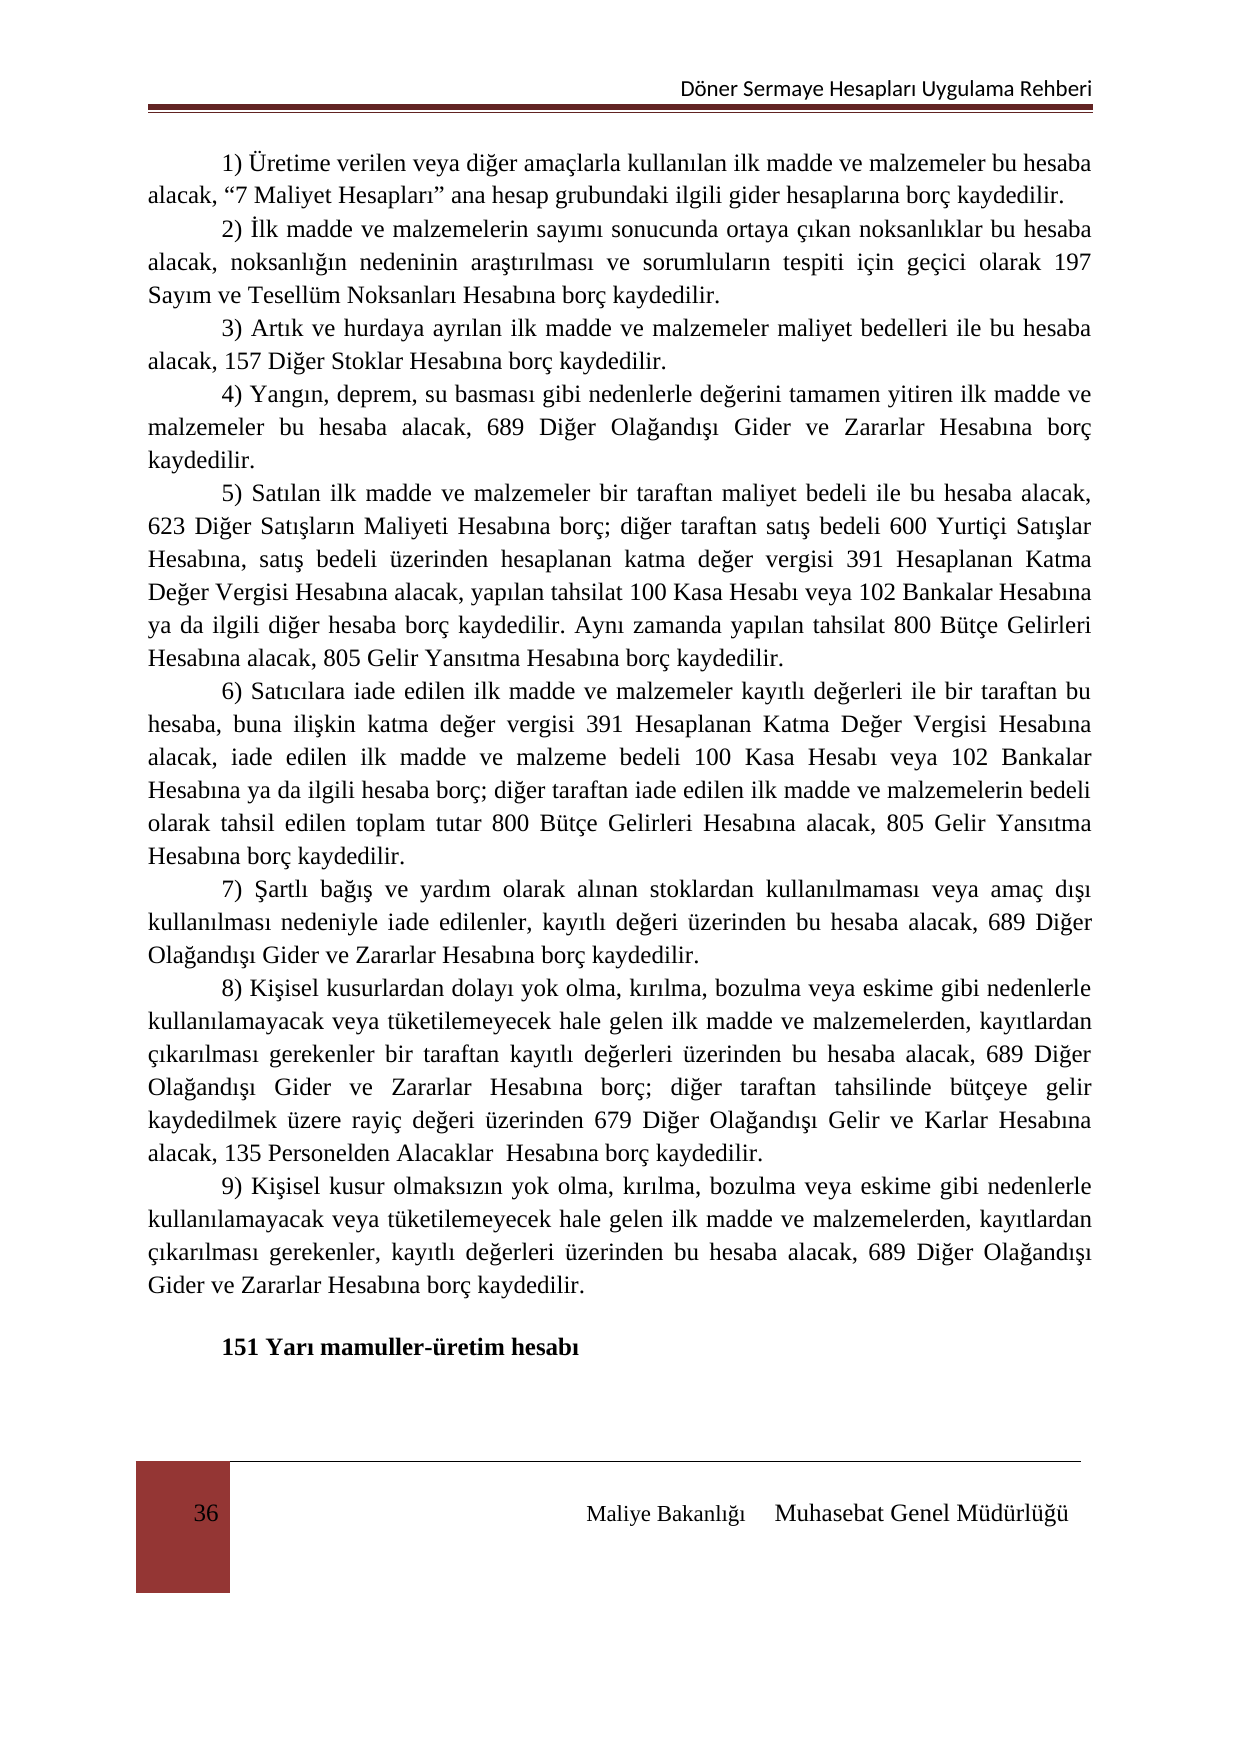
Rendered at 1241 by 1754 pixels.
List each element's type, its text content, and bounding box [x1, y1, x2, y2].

text 9) Kişisel kusur olmaksızın yok olma, kırılma, bozulma veya eskime gibi nedenlerle kullanılamayacak veya tüketilemeyecek hale gelen ilk madde ve malzemelerden, kayıtlardan çıkarılması gerekenler, kayıtlı değerleri üzerinden bu hesaba alacak, 689 Diğer Olağandışı Gider ve Zararlar Hesabına borç kaydedilir. [148, 1171, 1093, 1299]
text 4) Yangın, deprem, su basması gibi nedenlerle değerini tamamen yitiren ilk madde ve malzemeler bu hesaba alacak, 689 Diğer Olağandışı Gider ve Zararlar Hesabına borç kaydedilir. [148, 379, 1093, 473]
text 1) Üretime verilen veya diğer amaçlarla kullanılan ilk madde ve malzemeler bu hesaba alacak, “7 Maliyet Hesapları” ana hesap grubundaki ilgili gider hesaplarına borç kaydedilir. [148, 148, 1093, 209]
subtitle 151 Yarı mamuller-üretim hesabı [148, 1332, 1093, 1361]
text 3) Artık ve hurdaya ayrılan ilk madde ve malzemeler maliyet bedelleri ile bu hesaba alacak, 157 Diğer Stoklar Hesabına borç kaydedilir. [148, 313, 1093, 374]
text 6) Satıcılara iade edilen ilk madde ve malzemeler kayıtlı değerleri ile bir taraftan bu hesaba, buna ilişkin katma değer vergisi 391 Hesaplanan Katma Değer Vergisi Hesabına alacak, iade edilen ilk madde ve malzeme bedeli 100 Kasa Hesabı veya 102 Bankalar Hesabına ya da ilgili hesaba borç; diğer taraftan iade edilen ilk madde ve malzemelerin bedeli olarak tahsil edilen toplam tutar 800 Bütçe Gelirleri Hesabına alacak, 805 Gelir Yansıtma Hesabına borç kaydedilir. [148, 676, 1093, 870]
text 2) İlk madde ve malzemelerin sayımı sonucunda ortaya çıkan noksanlıklar bu hesaba alacak, noksanlığın nedeninin araştırılması ve sorumluların tespiti için geçici olarak 197 Sayım ve Tesellüm Noksanları Hesabına borç kaydedilir. [148, 214, 1093, 308]
text 5) Satılan ilk madde ve malzemeler bir taraftan maliyet bedeli ile bu hesaba alacak, 623 Diğer Satışların Maliyeti Hesabına borç; diğer taraftan satış bedeli 600 Yurtiçi Satışlar Hesabına, satış bedeli üzerinden hesaplanan katma değer vergisi 391 Hesaplanan Katma Değer Vergisi Hesabına alacak, yapılan tahsilat 100 Kasa Hesabı veya 102 Bankalar Hesabına ya da ilgili diğer hesaba borç kaydedilir. Aynı zamanda yapılan tahsilat 800 Bütçe Gelirleri Hesabına alacak, 805 Gelir Yansıtma Hesabına borç kaydedilir. [148, 478, 1093, 672]
text 8) Kişisel kusurlardan dolayı yok olma, kırılma, bozulma veya eskime gibi nedenlerle kullanılamayacak veya tüketilemeyecek hale gelen ilk madde ve malzemelerden, kayıtlardan çıkarılması gerekenler bir taraftan kayıtlı değerleri üzerinden bu hesaba alacak, 689 Diğer Olağandışı Gider ve Zararlar Hesabına borç; diğer taraftan tahsilinde bütçeye gelir kaydedilmek üzere rayiç değeri üzerinden 679 Diğer Olağandışı Gelir ve Karlar Hesabına alacak, 135 Personelden Alacaklar Hesabına borç kaydedilir. [148, 973, 1093, 1167]
text 7) Şartlı bağış ve yardım olarak alınan stoklardan kullanılmaması veya amaç dışı kullanılması nedeniyle iade edilenler, kayıtlı değeri üzerinden bu hesaba alacak, 689 Diğer Olağandışı Gider ve Zararlar Hesabına borç kaydedilir. [148, 874, 1093, 969]
